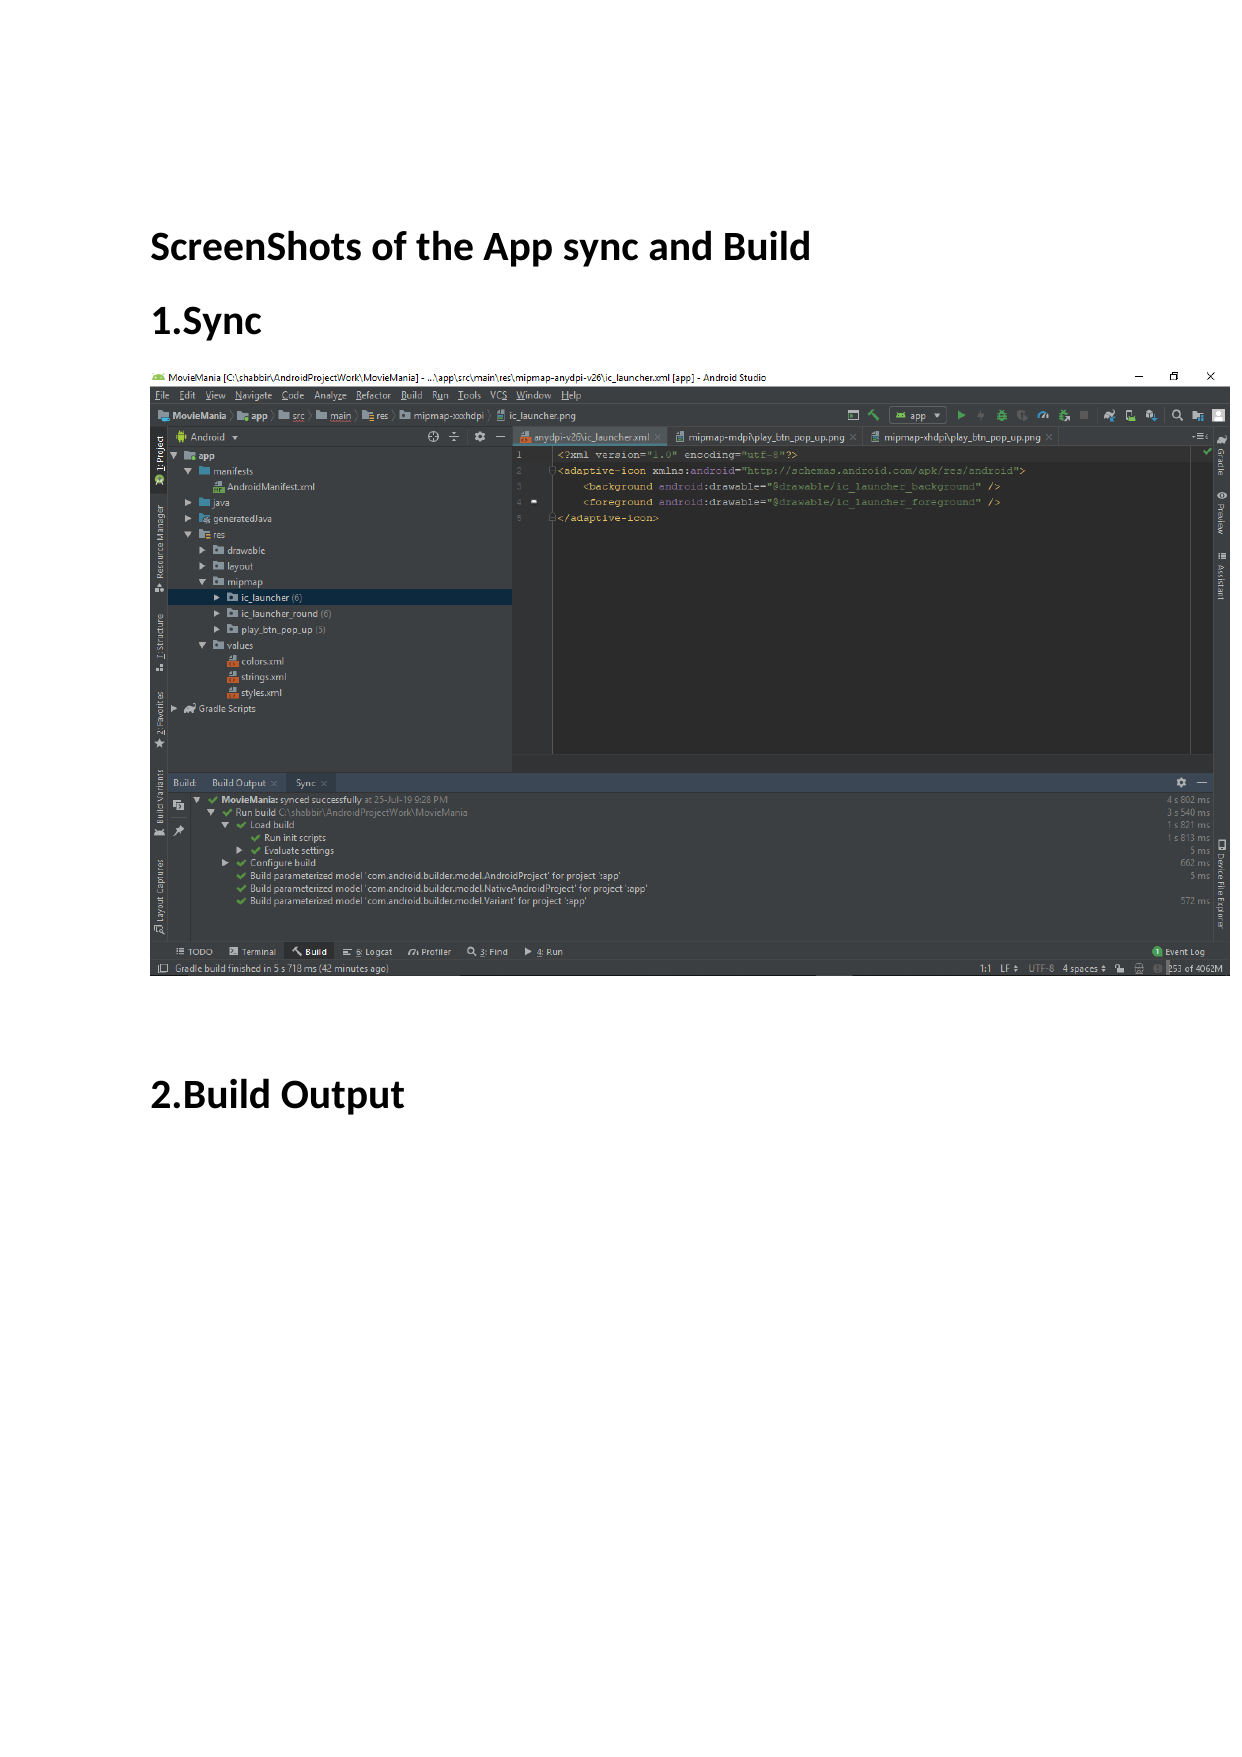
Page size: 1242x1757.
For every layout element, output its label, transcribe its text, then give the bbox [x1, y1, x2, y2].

list 1.Sync [150, 294, 1092, 345]
list ScreenShots of the App sync and Build [150, 220, 1092, 271]
list Build Output [150, 1068, 1231, 1119]
picture [150, 368, 1230, 976]
